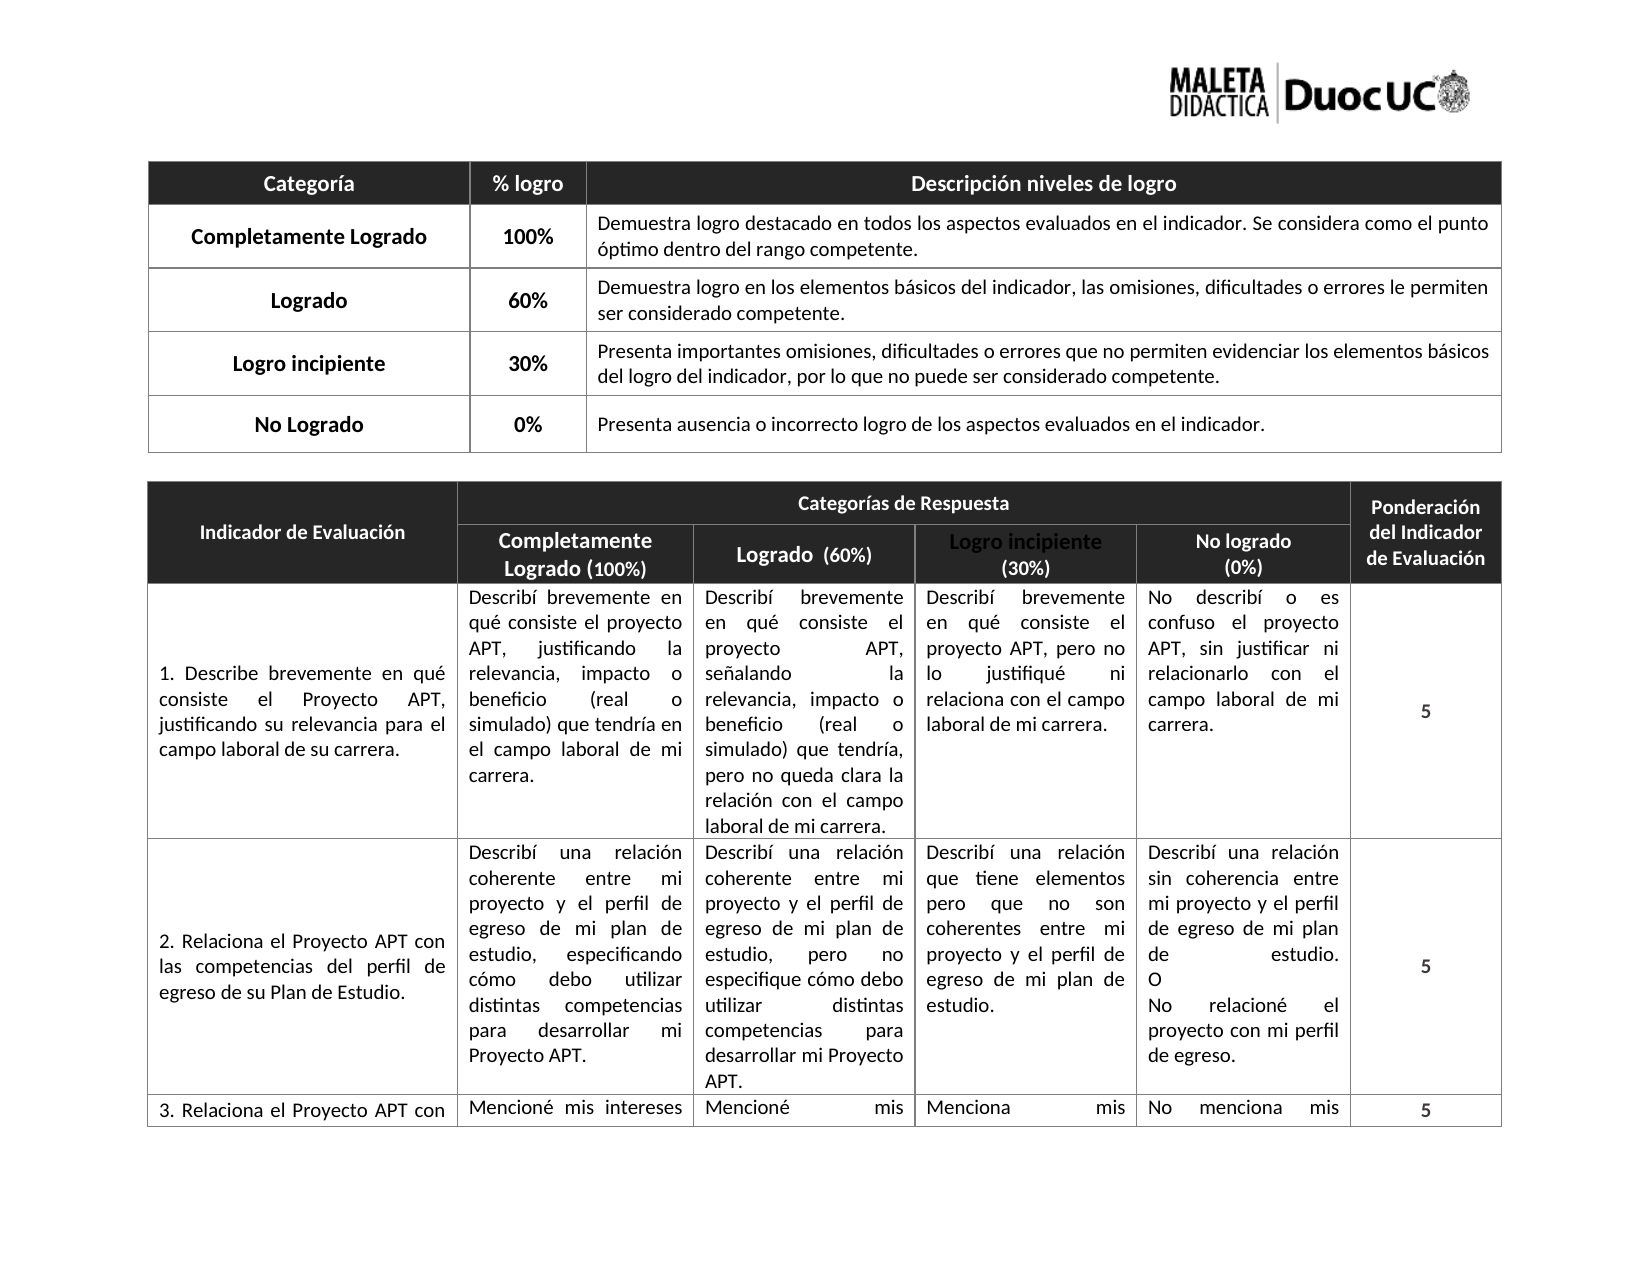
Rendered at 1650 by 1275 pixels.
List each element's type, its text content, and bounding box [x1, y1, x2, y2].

table_cell 30% [471, 332, 586, 395]
table_cell 5 [1351, 839, 1501, 1093]
table_header Ponderación del Indicador de Evaluación [1351, 482, 1501, 583]
table_cell No Logrado [149, 396, 469, 452]
table_cell Mencioné mis intereses profesionales y expliqué con claridad cómo estos se ven reflejados en mi proyecto. [458, 1095, 693, 1126]
table_cell Describí una relación coherente entre mi proyecto y el perfil de egreso de mi plan de estudio, pero no especifique cómo debo utilizar distintas competencias para desarrollar mi Proyecto APT. [694, 839, 914, 1093]
table_header % logro [471, 162, 586, 204]
table_cell No logrado (0%) [1137, 525, 1350, 583]
table_header Indicador de Evaluación [148, 482, 457, 583]
table_cell Describí una relación que tiene elementos pero que no son coherentes entre mi proyecto y el perfil de egreso de mi plan de estudio. [916, 839, 1136, 1093]
table_cell No menciona mis intereses profesionales. [1137, 1095, 1350, 1126]
table_cell Presenta ausencia o incorrecto logro de los aspectos evaluados en el indicador. [587, 396, 1501, 452]
table_cell Logro incipiente [149, 332, 469, 395]
table_cell 0% [471, 396, 586, 452]
table_cell Describí brevemente en qué consiste el proyecto APT, señalando la relevancia, impacto o beneficio (real o simulado) que tendría, pero no queda clara la relación con el campo laboral de mi carrera. [694, 584, 914, 838]
table_cell 5 [1351, 1095, 1501, 1126]
table_cell Describí brevemente en qué consiste el proyecto APT, pero no lo justifiqué ni relaciona con el campo laboral de mi carrera. [916, 584, 1136, 838]
table_cell Logrado [149, 269, 469, 331]
table_cell Demuestra logro destacado en todos los aspectos evaluados en el indicador. Se considera como el punto óptimo dentro del rango competente. [587, 205, 1501, 267]
picture [1137, 39, 1503, 145]
table_cell 3. Relaciona el Proyecto APT con sus intereses profesionales. [148, 1095, 457, 1126]
table_cell Describí una relación coherente entre mi proyecto y el perfil de egreso de mi plan de estudio, especificando cómo debo utilizar distintas competencias para desarrollar mi Proyecto APT. [458, 839, 693, 1093]
table_cell Completamente Logrado (100%) [458, 525, 693, 583]
table_cell 60% [471, 269, 586, 331]
table_cell 1. Describe brevemente en qué consiste el Proyecto APT, justificando su relevancia para el campo laboral de su carrera. [148, 584, 457, 838]
table_cell No describí o es confuso el proyecto APT, sin justificar ni relacionarlo con el campo laboral de mi carrera. [1137, 584, 1350, 838]
table_cell 5 [1351, 584, 1501, 838]
table_cell Menciona mis intereses profesionales sin conectarlos con mi proyecto. [916, 1095, 1136, 1126]
table_header Categoría [149, 162, 469, 204]
table_cell 2. Relaciona el Proyecto APT con las competencias del perfil de egreso de su Plan de Estudio. [148, 839, 457, 1093]
table_cell Mencioné mis intereses profesionales, pero no queda completamente clara su conexión con mi proyecto. [694, 1095, 914, 1126]
table_cell 100% [471, 205, 586, 267]
table_cell Demuestra logro en los elementos básicos del indicador, las omisiones, dificultades o errores le permiten ser considerado competente. [587, 269, 1501, 331]
table_cell Presenta importantes omisiones, dificultades o errores que no permiten evidenciar los elementos básicos del logro del indicador, por lo que no puede ser considerado competente. [587, 332, 1501, 395]
table_header Categorías de Respuesta [458, 482, 1350, 524]
table_header Descripción niveles de logro [587, 162, 1501, 204]
table_cell Completamente Logrado [149, 205, 469, 267]
table_cell Logro incipiente (30%) [916, 525, 1136, 583]
table_cell Describí una relación sin coherencia entre mi proyecto y el perfil de egreso de mi plan de estudio. O No relacioné el proyecto con mi perfil de egreso. [1137, 839, 1350, 1093]
table_cell Logrado (60%) [694, 525, 914, 583]
table_cell Describí brevemente en qué consiste el proyecto APT, justificando la relevancia, impacto o beneficio (real o simulado) que tendría en el campo laboral de mi carrera. [458, 584, 693, 838]
